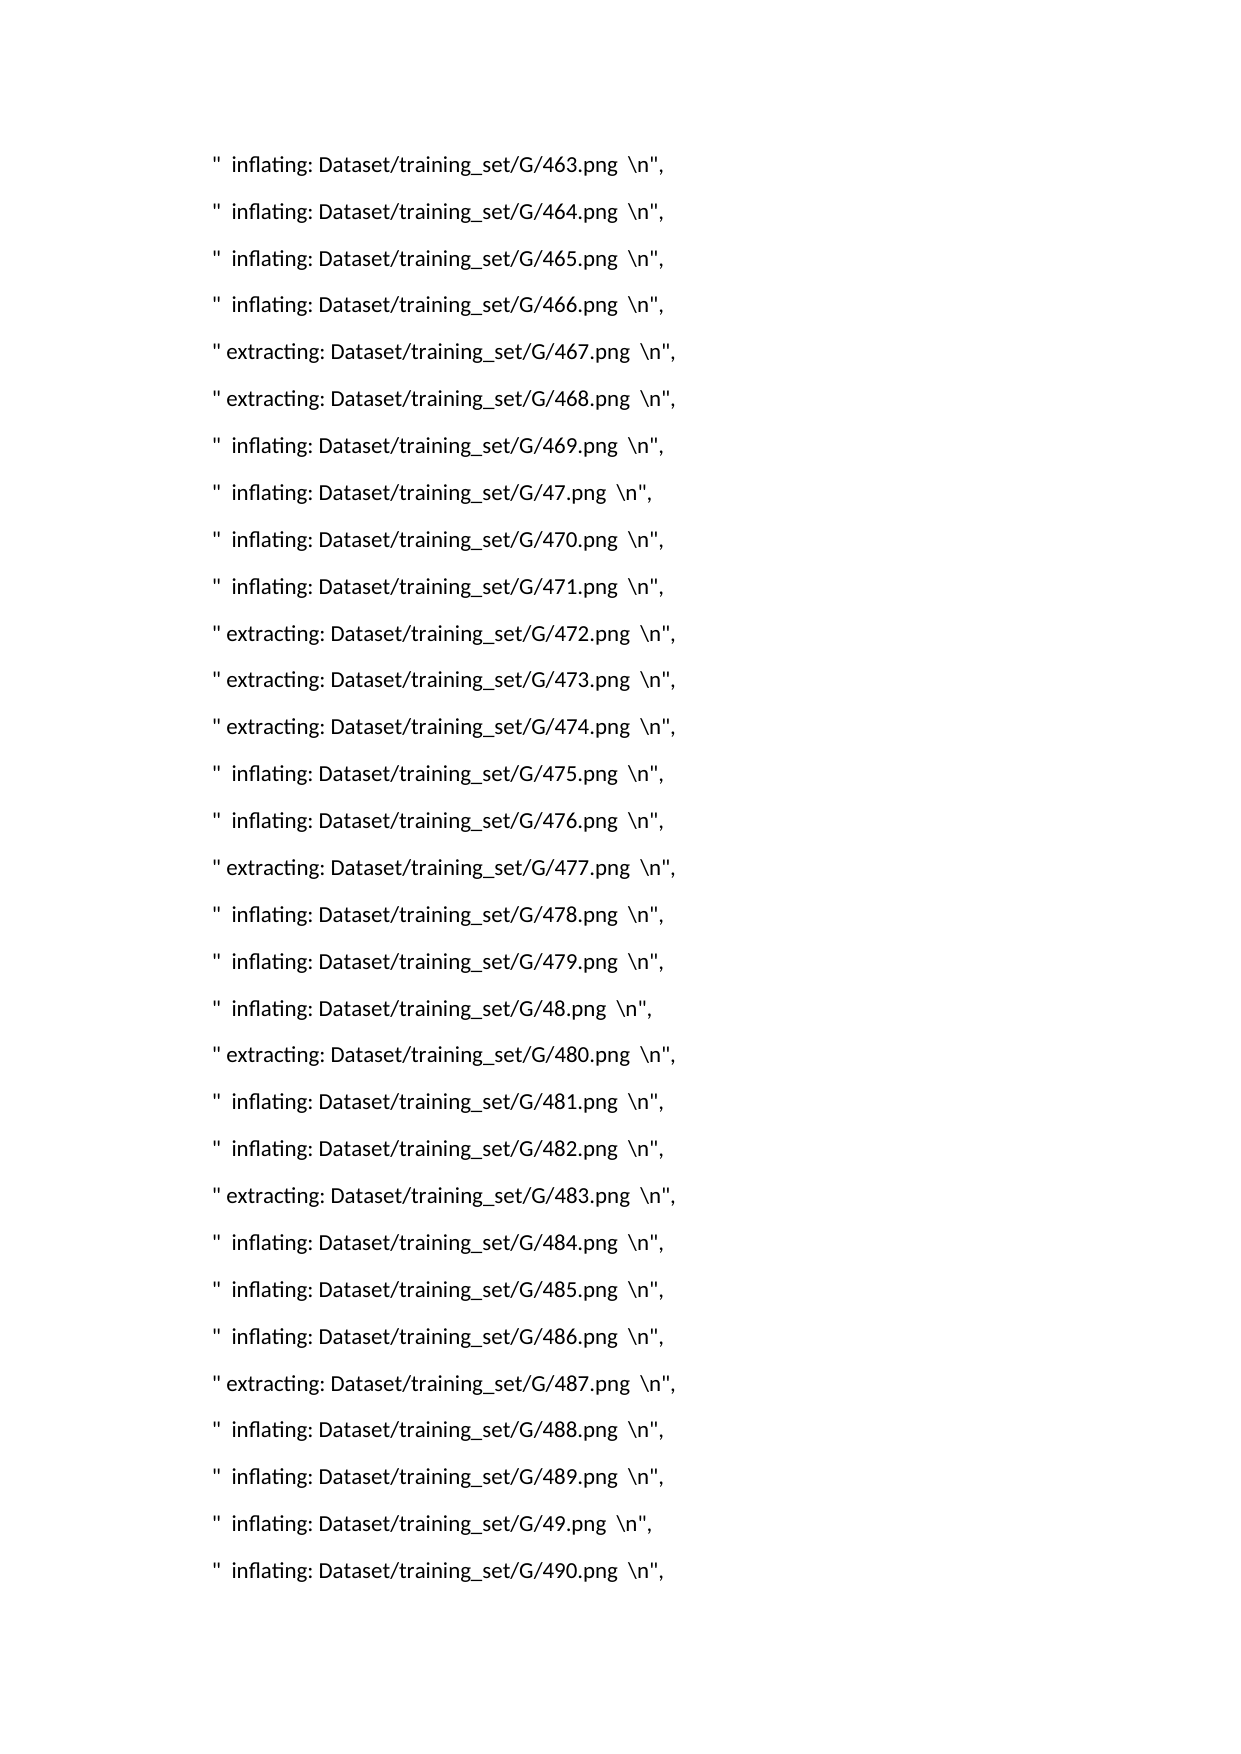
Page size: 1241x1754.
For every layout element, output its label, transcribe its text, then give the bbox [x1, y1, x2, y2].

text " inflating: Dataset/training_set/G/475.png \n", [150, 759, 1090, 787]
text " extracting: Dataset/training_set/G/473.png \n", [150, 666, 1090, 694]
text " inflating: Dataset/training_set/G/485.png \n", [150, 1275, 1090, 1303]
text " inflating: Dataset/training_set/G/488.png \n", [150, 1416, 1090, 1444]
text " inflating: Dataset/training_set/G/48.png \n", [150, 994, 1090, 1022]
text " extracting: Dataset/training_set/G/477.png \n", [150, 853, 1090, 881]
text " inflating: Dataset/training_set/G/463.png \n", [150, 150, 1090, 178]
text " inflating: Dataset/training_set/G/466.png \n", [150, 291, 1090, 319]
text " inflating: Dataset/training_set/G/47.png \n", [150, 478, 1090, 506]
text " extracting: Dataset/training_set/G/480.png \n", [150, 1041, 1090, 1069]
text " extracting: Dataset/training_set/G/472.png \n", [150, 619, 1090, 647]
text " extracting: Dataset/training_set/G/467.png \n", [150, 337, 1090, 366]
text " inflating: Dataset/training_set/G/476.png \n", [150, 806, 1090, 834]
text " inflating: Dataset/training_set/G/49.png \n", [150, 1509, 1090, 1537]
text " extracting: Dataset/training_set/G/487.png \n", [150, 1369, 1090, 1397]
text " inflating: Dataset/training_set/G/482.png \n", [150, 1134, 1090, 1162]
text " extracting: Dataset/training_set/G/468.png \n", [150, 384, 1090, 412]
text " inflating: Dataset/training_set/G/471.png \n", [150, 572, 1090, 600]
text " inflating: Dataset/training_set/G/489.png \n", [150, 1462, 1090, 1491]
text " inflating: Dataset/training_set/G/484.png \n", [150, 1228, 1090, 1256]
text " inflating: Dataset/training_set/G/478.png \n", [150, 900, 1090, 928]
text " extracting: Dataset/training_set/G/483.png \n", [150, 1181, 1090, 1209]
text " inflating: Dataset/training_set/G/490.png \n", [150, 1556, 1090, 1584]
text " inflating: Dataset/training_set/G/470.png \n", [150, 525, 1090, 553]
text " inflating: Dataset/training_set/G/479.png \n", [150, 947, 1090, 975]
text " inflating: Dataset/training_set/G/464.png \n", [150, 197, 1090, 225]
text " inflating: Dataset/training_set/G/469.png \n", [150, 431, 1090, 459]
text " extracting: Dataset/training_set/G/474.png \n", [150, 712, 1090, 741]
text " inflating: Dataset/training_set/G/486.png \n", [150, 1322, 1090, 1350]
text " inflating: Dataset/training_set/G/481.png \n", [150, 1087, 1090, 1116]
text " inflating: Dataset/training_set/G/465.png \n", [150, 244, 1090, 272]
